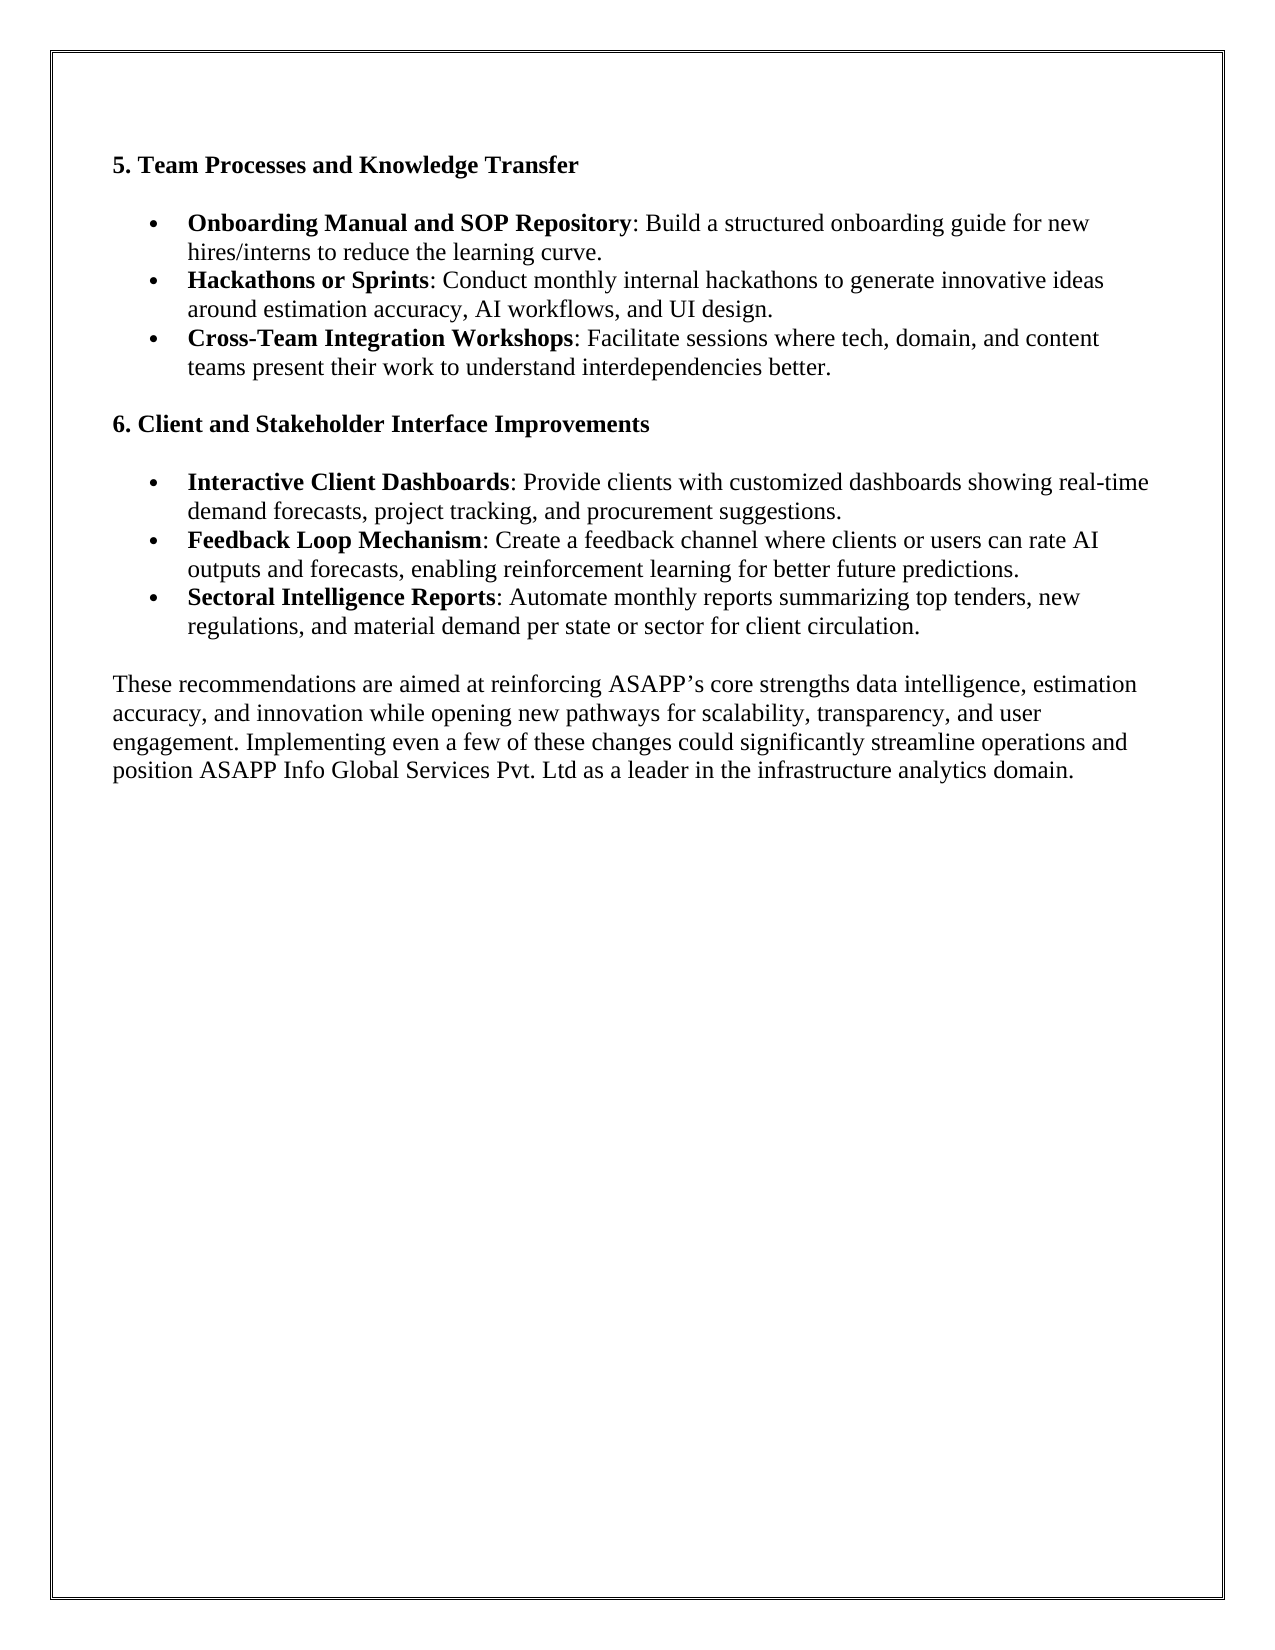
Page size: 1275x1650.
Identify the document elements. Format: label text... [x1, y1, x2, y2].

text 6. Client and Stakeholder Interface Improvements [112, 409, 1162, 438]
list Interactive Client Dashboards: Provide clients with customized dashboards showing real-time demand forecasts, project tracking, and procurement suggestions. [150, 467, 1162, 525]
list Feedback Loop Mechanism: Create a feedback channel where clients or users can rate AI outputs and forecasts, enabling reinforcement learning for better future predictions. [150, 525, 1162, 582]
text 5. Team Processes and Knowledge Transfer [112, 150, 1162, 179]
list Sectoral Intelligence Reports: Automate monthly reports summarizing top tenders, new regulations, and material demand per state or sector for client circulation. [150, 582, 1162, 640]
list Onboarding Manual and SOP Repository: Build a structured onboarding guide for new hires/interns to reduce the learning curve. [150, 208, 1162, 265]
list Hackathons or Sprints: Conduct monthly internal hackathons to generate innovative ideas around estimation accuracy, AI workflows, and UI design. [150, 265, 1162, 323]
list Cross-Team Integration Workshops: Facilitate sessions where tech, domain, and content teams present their work to understand interdependencies better. [150, 323, 1162, 380]
text These recommendations are aimed at reinforcing ASAPP’s core strengths data intelligence, estimation accuracy, and innovation while opening new pathways for scalability, transparency, and user engagement. Implementing even a few of these changes could significantly streamline operations and position ASAPP Info Global Services Pvt. Ltd as a leader in the infrastructure analytics domain. [112, 669, 1162, 784]
